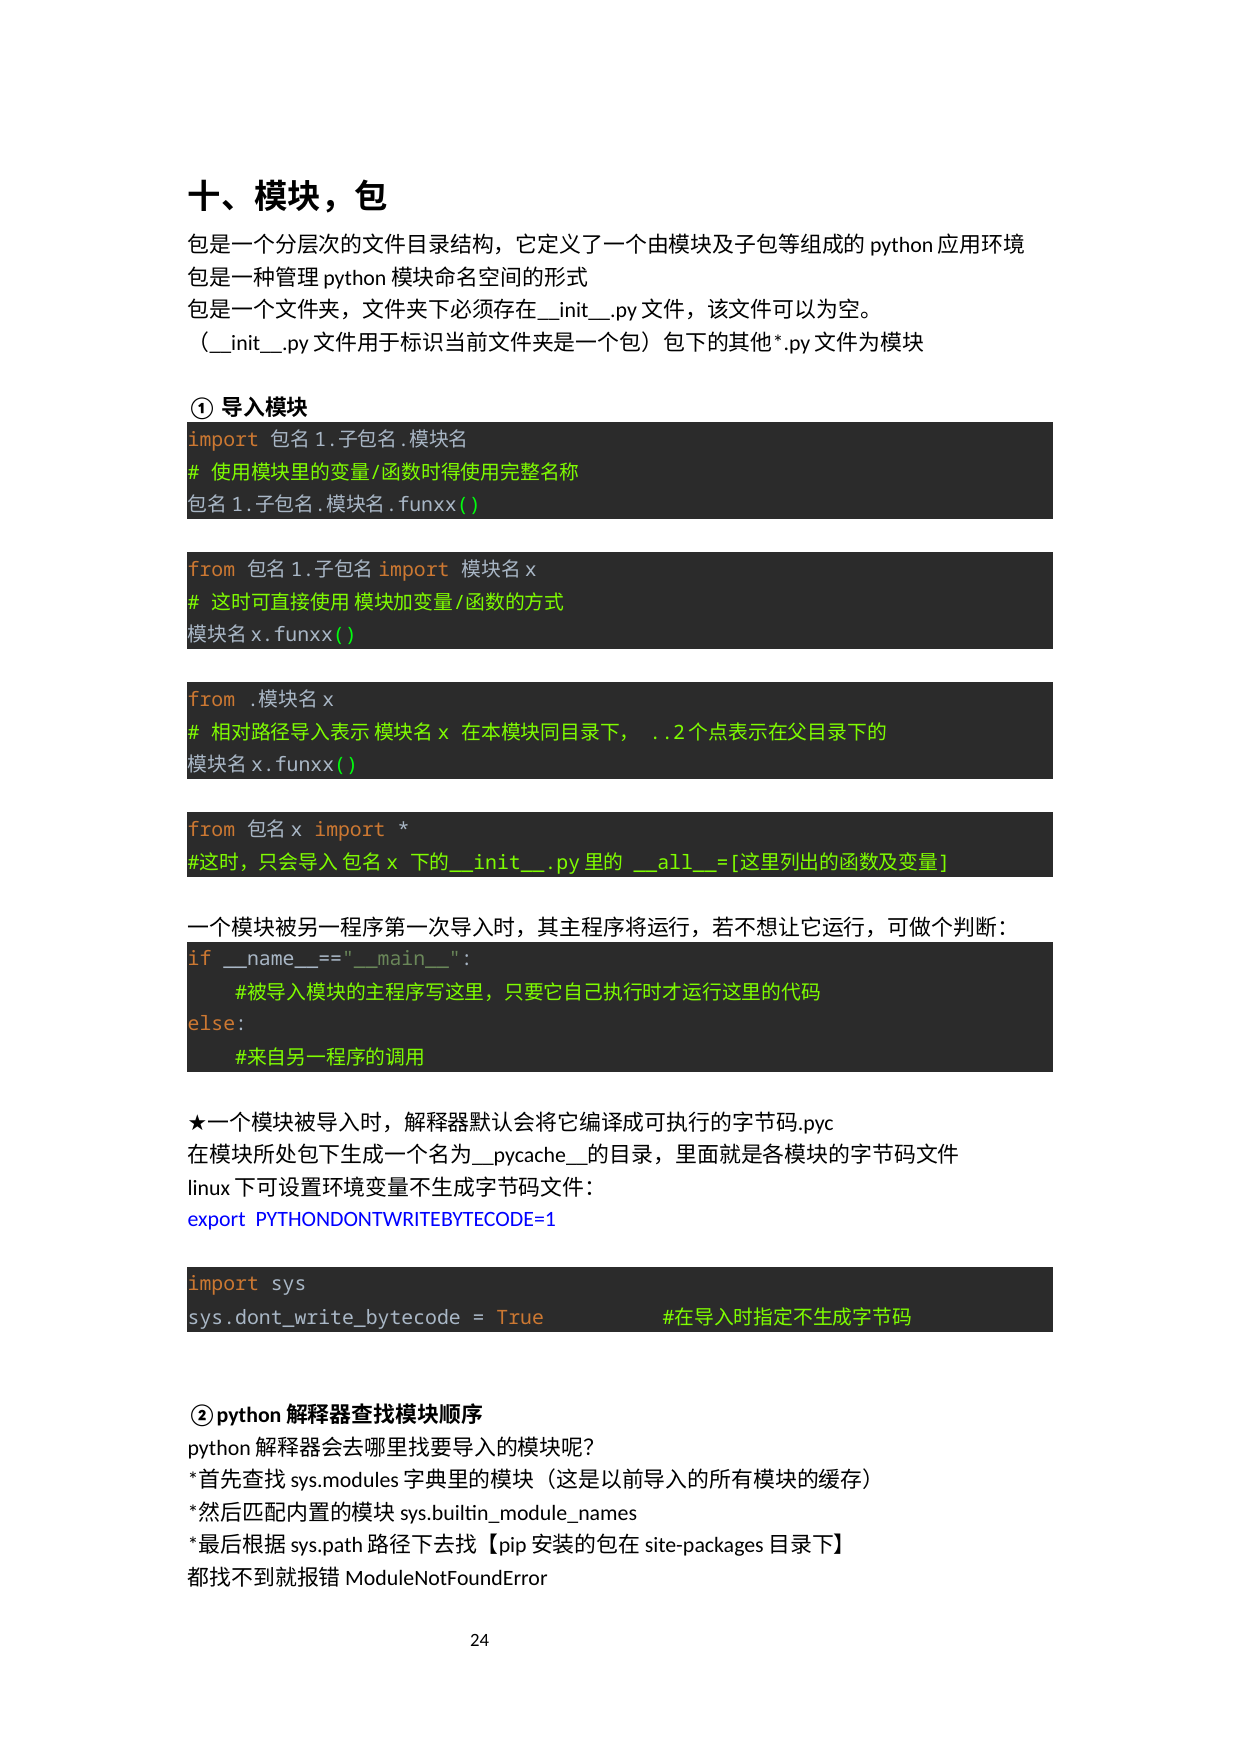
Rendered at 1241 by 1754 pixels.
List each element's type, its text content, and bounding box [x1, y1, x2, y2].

text linux下可设置环境变量不生成字节码文件： [187, 1169, 1053, 1202]
text *然后匹配内置的模块sys.builtin_module_names [187, 1494, 1053, 1527]
text （__init__.py文件用于标识当前文件夹是一个包）包下的其他*.py文件为模块 [187, 324, 1053, 357]
text ★一个模块被导入时，解释器默认会将它编译成可执行的字节码.pyc [187, 1104, 1053, 1137]
text 都找不到就报错ModuleNotFoundError [187, 1559, 1053, 1592]
text import sys sys.dont_write_bytecode = True #在导入时指定不生成字节码 [187, 1267, 1053, 1332]
text from 包名x import * #这时，只会导入 包名x 下的__init__.py里的 __all__=[这里列出的函数及变量] [187, 812, 1053, 877]
text 一个模块被另一程序第一次导入时，其主程序将运行，若不想让它运行，可做个判断： [187, 909, 1053, 942]
text *最后根据sys.path路径下去找【pip安装的包在site-packages目录下】 [187, 1527, 1053, 1559]
text import 包名1.子包名.模块名 # 使用模块里的变量/函数时得使用完整名称 包名1.子包名.模块名.funxx() [187, 422, 1053, 519]
text 包是一个分层次的文件目录结构，它定义了一个由模块及子包等组成的python应用环境 [187, 227, 1053, 259]
text from .模块名x # 相对路径导入表示 模块名x 在本模块同目录下， ..2个点表示在父目录下的 模块名x.funxx() [187, 682, 1053, 779]
text *首先查找sys.modules字典里的模块（这是以前导入的所有模块的缓存） [187, 1462, 1053, 1494]
text 在模块所处包下生成一个名为__pycache__的目录，里面就是各模块的字节码文件 [187, 1137, 1053, 1169]
text ②python解释器查找模块顺序 [187, 1397, 1053, 1429]
text 十、模块，包 [187, 162, 1053, 227]
text export PYTHONDONTWRITEBYTECODE=1 [187, 1202, 1053, 1234]
text if __name__=="__main__": #被导入模块的主程序写这里，只要它自己执行时才运行这里的代码 else: #来自另一程序的调用 [187, 942, 1053, 1072]
text from 包名1.子包名 import 模块名x # 这时可直接使用 模块加变量/函数的方式 模块名x.funxx() [187, 552, 1053, 649]
text python解释器会去哪里找要导入的模块呢？ [187, 1429, 1053, 1462]
text 包是一种管理python模块命名空间的形式 [187, 259, 1053, 292]
text ①导入模块 [187, 389, 1053, 422]
text 包是一个文件夹，文件夹下必须存在__init__.py文件，该文件可以为空。 [187, 292, 1053, 324]
